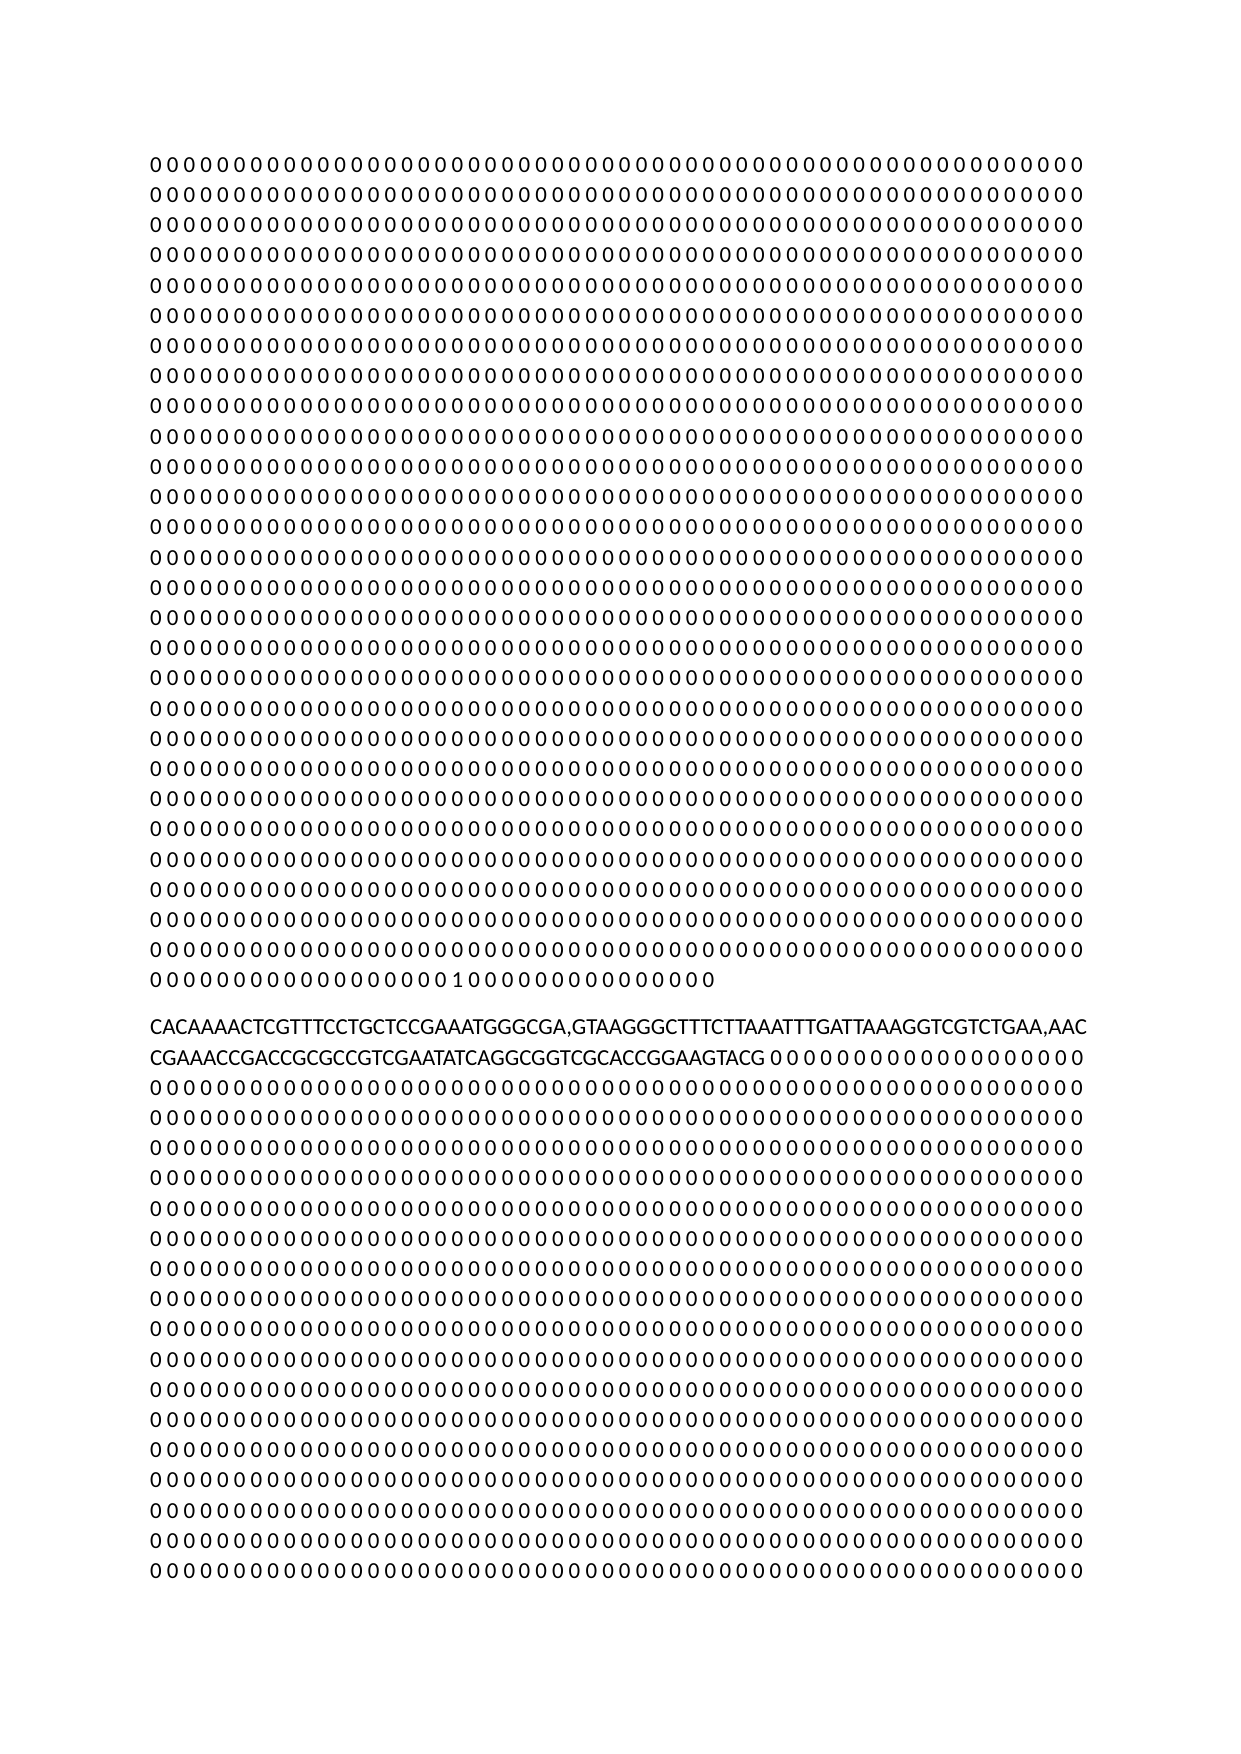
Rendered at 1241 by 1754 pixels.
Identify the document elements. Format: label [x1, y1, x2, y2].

text [150, 150, 1090, 994]
text [150, 1012, 1090, 1584]
